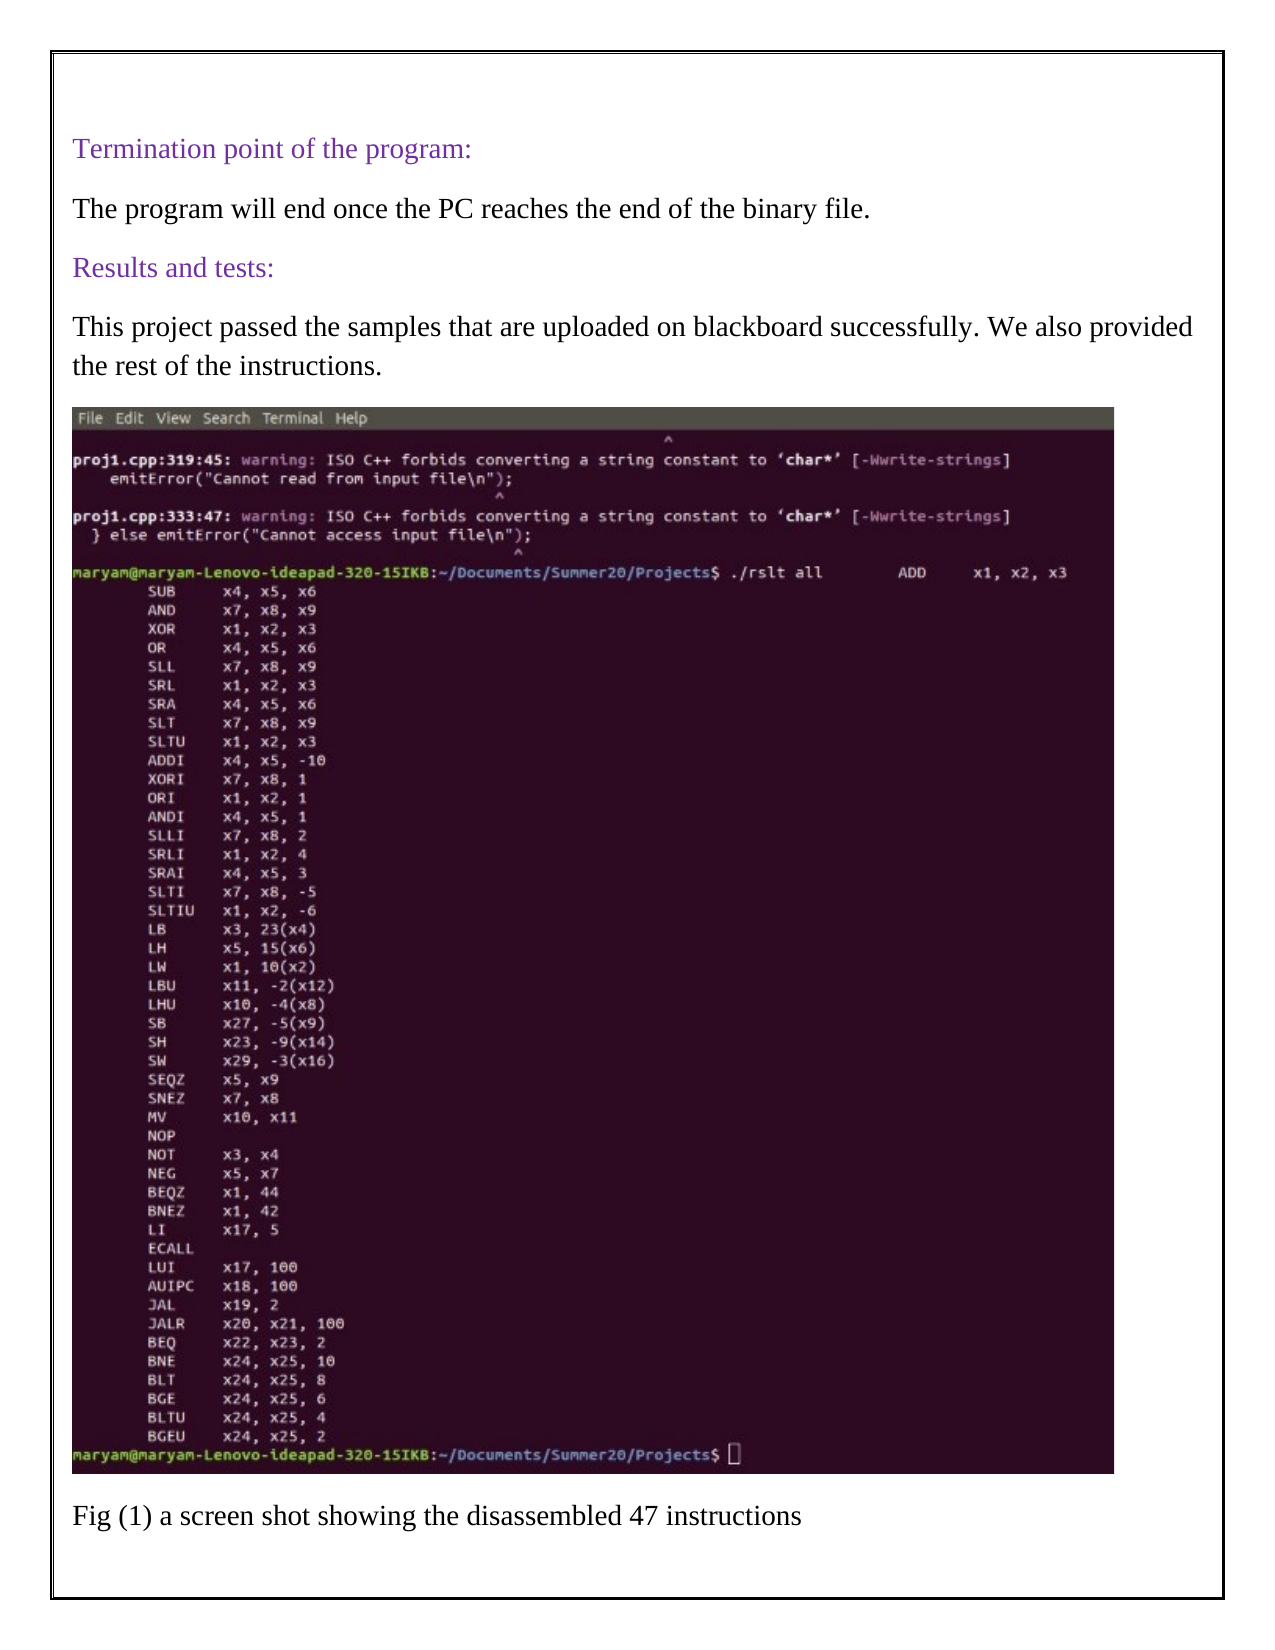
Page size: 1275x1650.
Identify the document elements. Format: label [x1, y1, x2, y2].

picture [72, 407, 1115, 1474]
